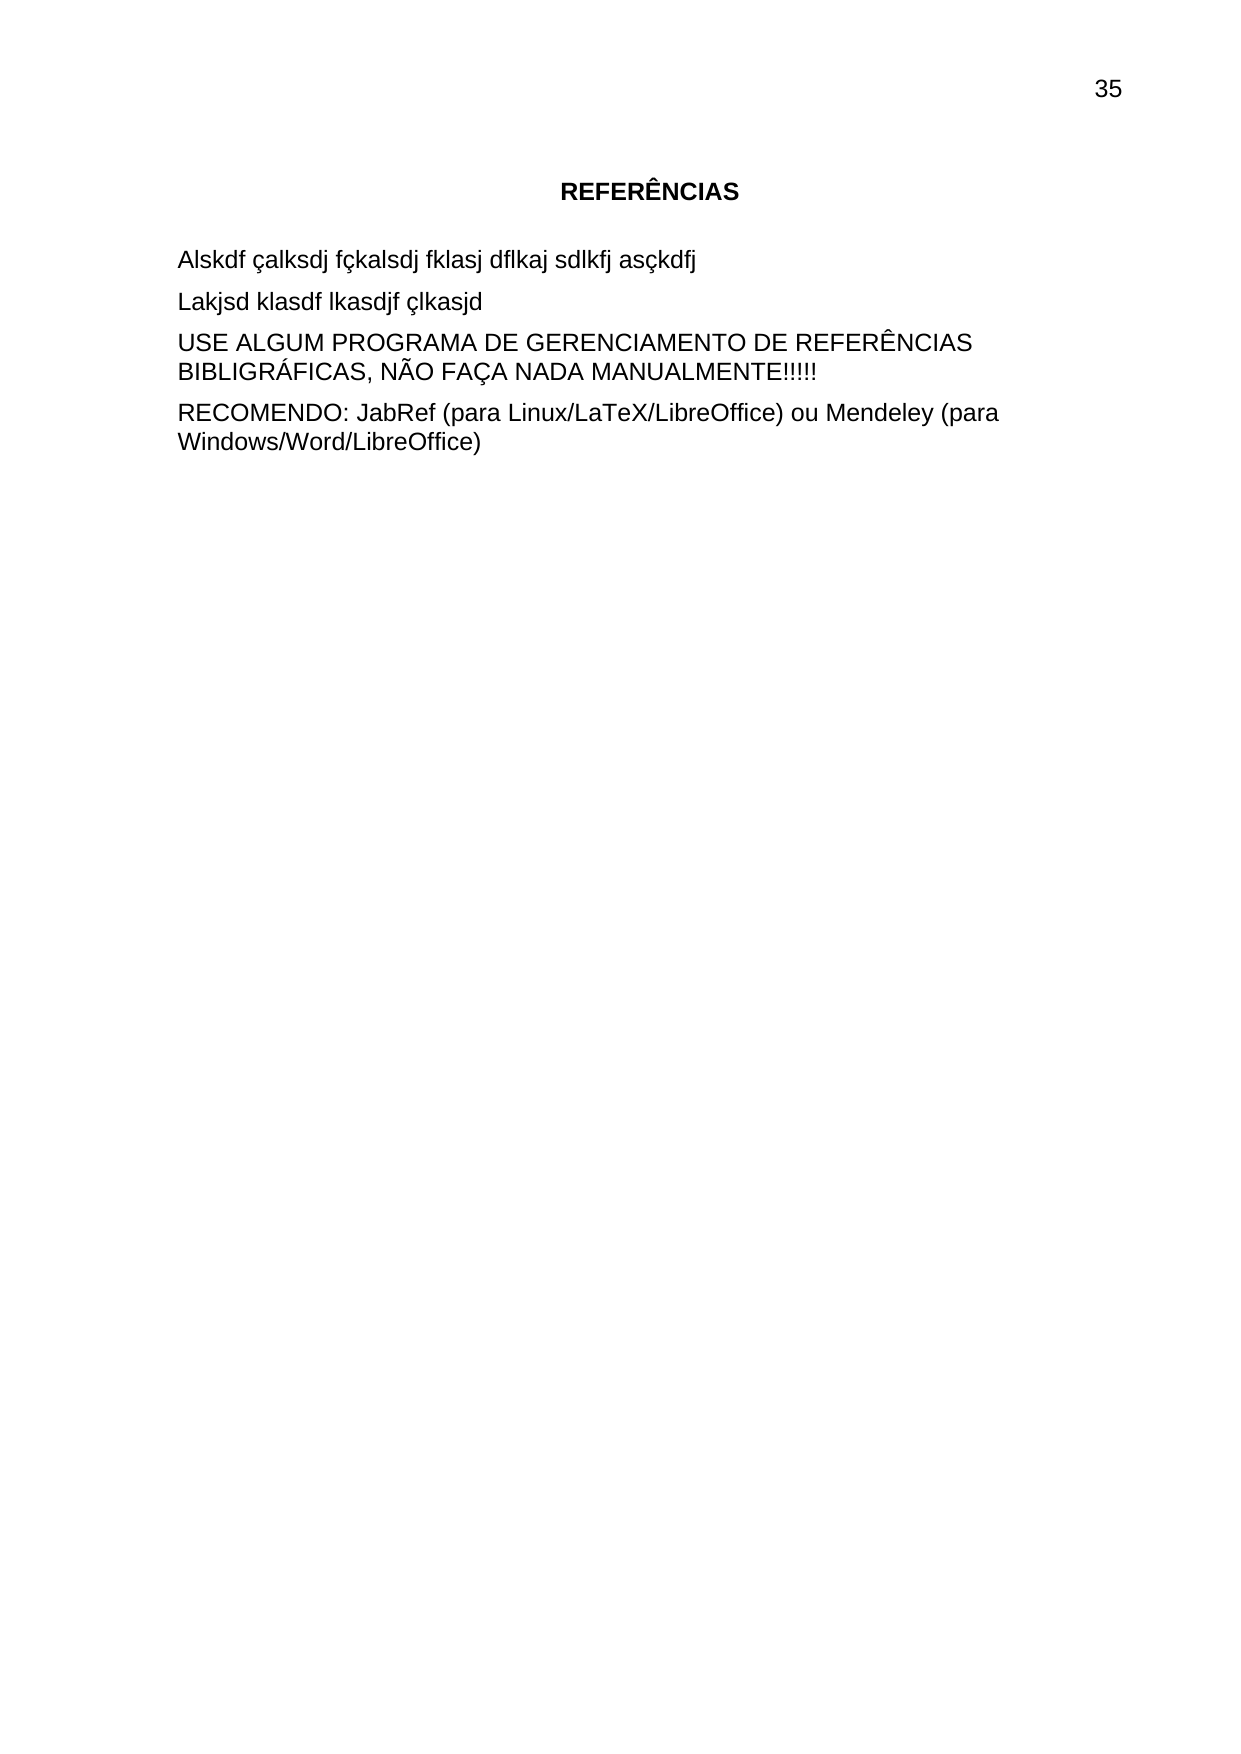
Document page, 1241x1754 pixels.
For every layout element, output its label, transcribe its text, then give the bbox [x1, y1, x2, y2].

text USE ALGUM PROGRAMA DE GERENCIAMENTO DE REFERÊNCIAS BIBLIGRÁFICAS, NÃO FAÇA NADA MANUALMENTE!!!!! [177, 328, 1122, 385]
text Alskdf çalksdj fçkalsdj fklasj dflkaj sdlkfj asçkdfj [177, 245, 1122, 274]
text Lakjsd klasdf lkasdjf çlkasjd [177, 287, 1122, 315]
text RECOMENDO: JabRef (para Linux/LaTeX/LibreOffice) ou Mendeley (para Windows/Word/LibreOffice) [177, 398, 1122, 455]
text Referências [177, 177, 1122, 206]
